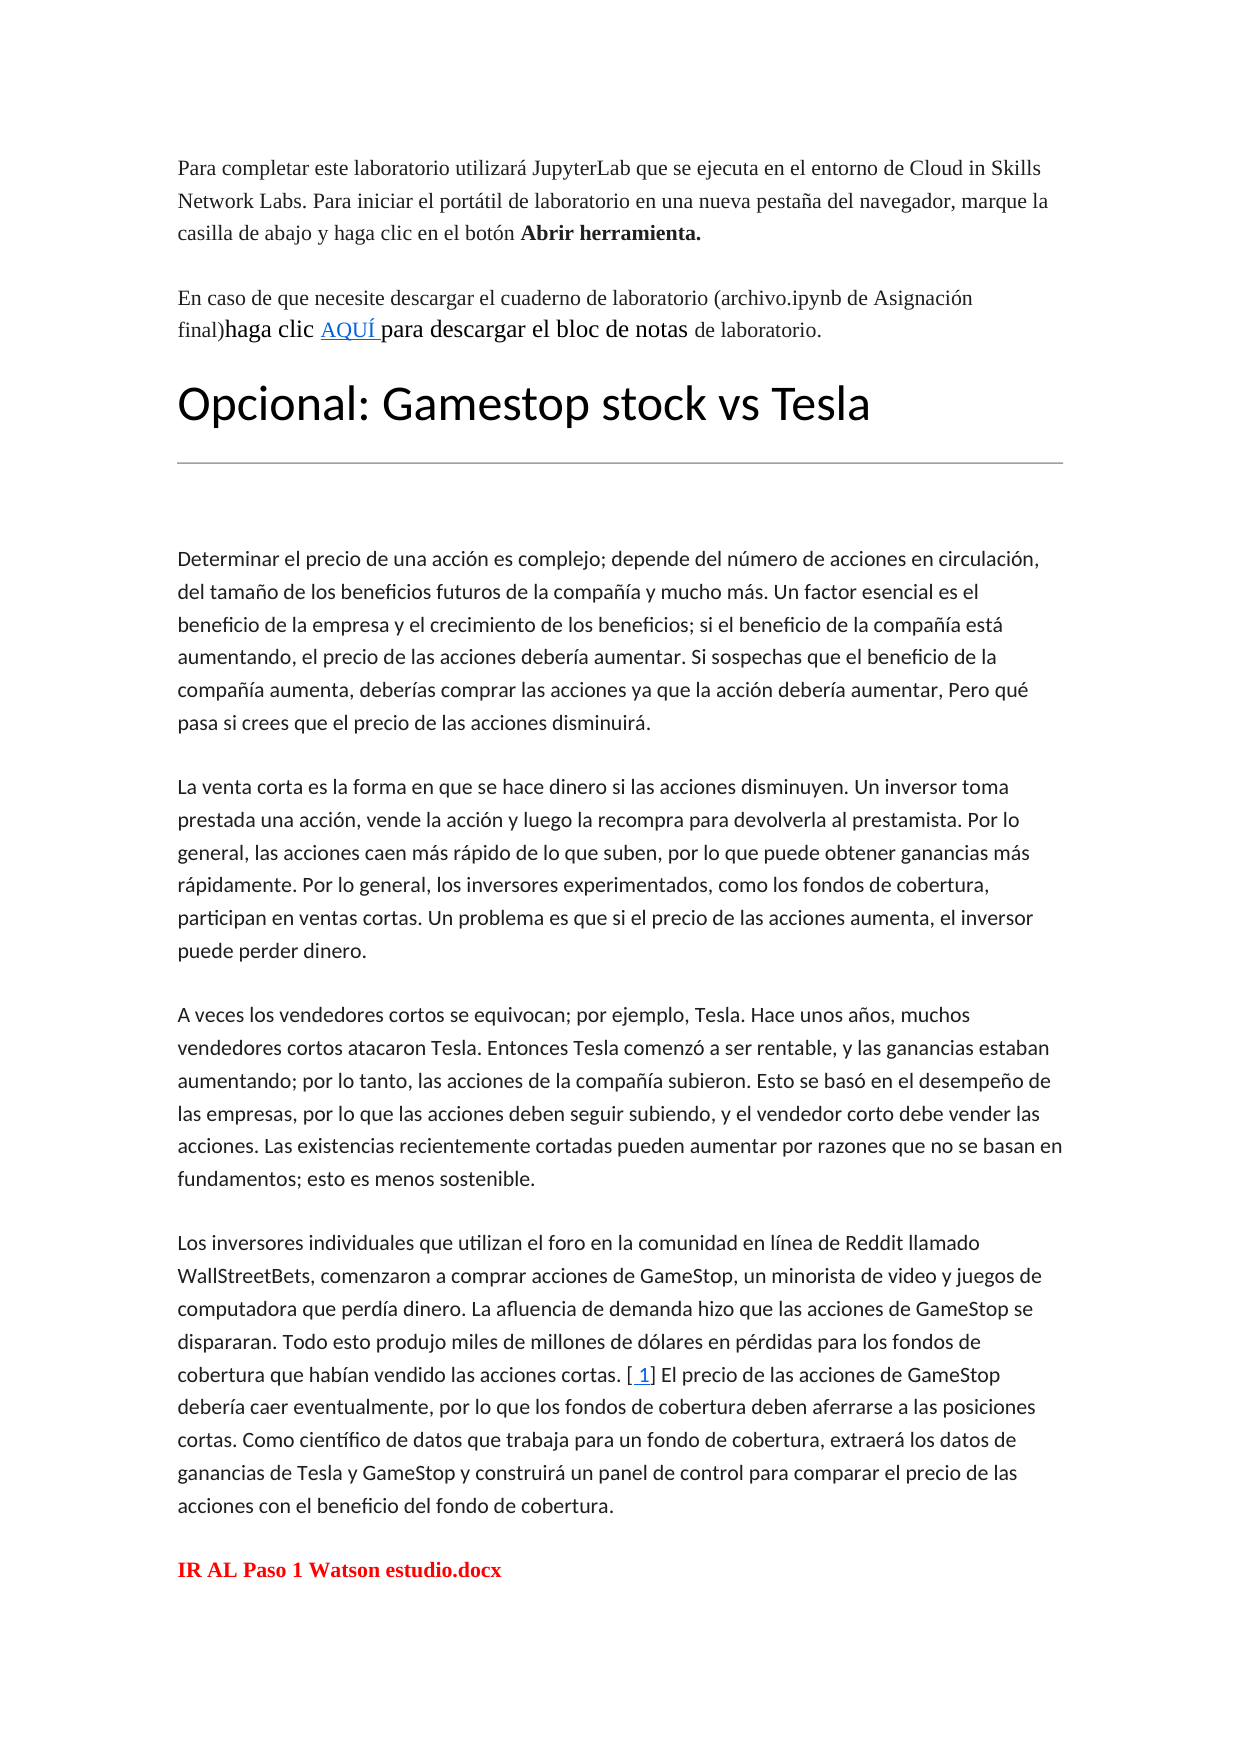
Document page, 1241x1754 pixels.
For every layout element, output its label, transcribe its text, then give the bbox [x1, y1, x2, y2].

text En caso de que necesite descargar el cuaderno de laboratorio (archivo.ipynb de Asignación final)haga clic AQUÍ para descargar el bloc de notas de laboratorio. [177, 277, 1063, 343]
text Los inversores individuales que utilizan el foro en la comunidad en línea de Reddit llamado WallStreetBets, comenzaron a comprar acciones de GameStop, un minorista de video y juegos de computadora que perdía dinero. La afluencia de demanda hizo que las acciones de GameStop se dispararan. Todo esto produjo miles de millones de dólares en pérdidas para los fondos de cobertura que habían vendido las acciones cortas. [ 1] El precio de las acciones de GameStop debería caer eventualmente, por lo que los fondos de cobertura deben aferrarse a las posiciones cortas. Como científico de datos que trabaja para un fondo de cobertura, extraerá los datos de ganancias de Tesla y GameStop y construirá un panel de control para comparar el precio de las acciones con el beneficio del fondo de cobertura. [177, 1223, 1063, 1519]
text La venta corta es la forma en que se hace dinero si las acciones disminuyen. Un inversor toma prestada una acción, vende la acción y luego la recompra para devolverla al prestamista. Por lo general, las acciones caen más rápido de lo que suben, por lo que puede obtener ganancias más rápidamente. Por lo general, los inversores experimentados, como los fondos de cobertura, participan en ventas cortas. Un problema es que si el precio de las acciones aumenta, el inversor puede perder dinero. [177, 767, 1063, 964]
text Opcional: Gamestop stock vs Tesla [177, 372, 1063, 433]
text Para completar este laboratorio utilizará JupyterLab que se ejecuta en el entorno de Cloud in Skills Network Labs. Para iniciar el portátil de laboratorio en una nueva pestaña del navegador, marque la casilla de abajo y haga clic en el botón Abrir herramienta. [177, 148, 1063, 246]
text IR AL Paso 1 Watson estudio.docx [177, 1550, 1063, 1583]
text Determinar el precio de una acción es complejo; depende del número de acciones en circulación, del tamaño de los beneficios futuros de la compañía y mucho más. Un factor esencial es el beneficio de la empresa y el crecimiento de los beneficios; si el beneficio de la compañía está aumentando, el precio de las acciones debería aumentar. Si sospechas que el beneficio de la compañía aumenta, deberías comprar las acciones ya que la acción debería aumentar, Pero qué pasa si crees que el precio de las acciones disminuirá. [177, 539, 1063, 736]
text A veces los vendedores cortos se equivocan; por ejemplo, Tesla. Hace unos años, muchos vendedores cortos atacaron Tesla. Entonces Tesla comenzó a ser rentable, y las ganancias estaban aumentando; por lo tanto, las acciones de la compañía subieron. Esto se basó en el desempeño de las empresas, por lo que las acciones deben seguir subiendo, y el vendedor corto debe vender las acciones. Las existencias recientemente cortadas pueden aumentar por razones que no se basan en fundamentos; esto es menos sostenible. [177, 995, 1063, 1192]
